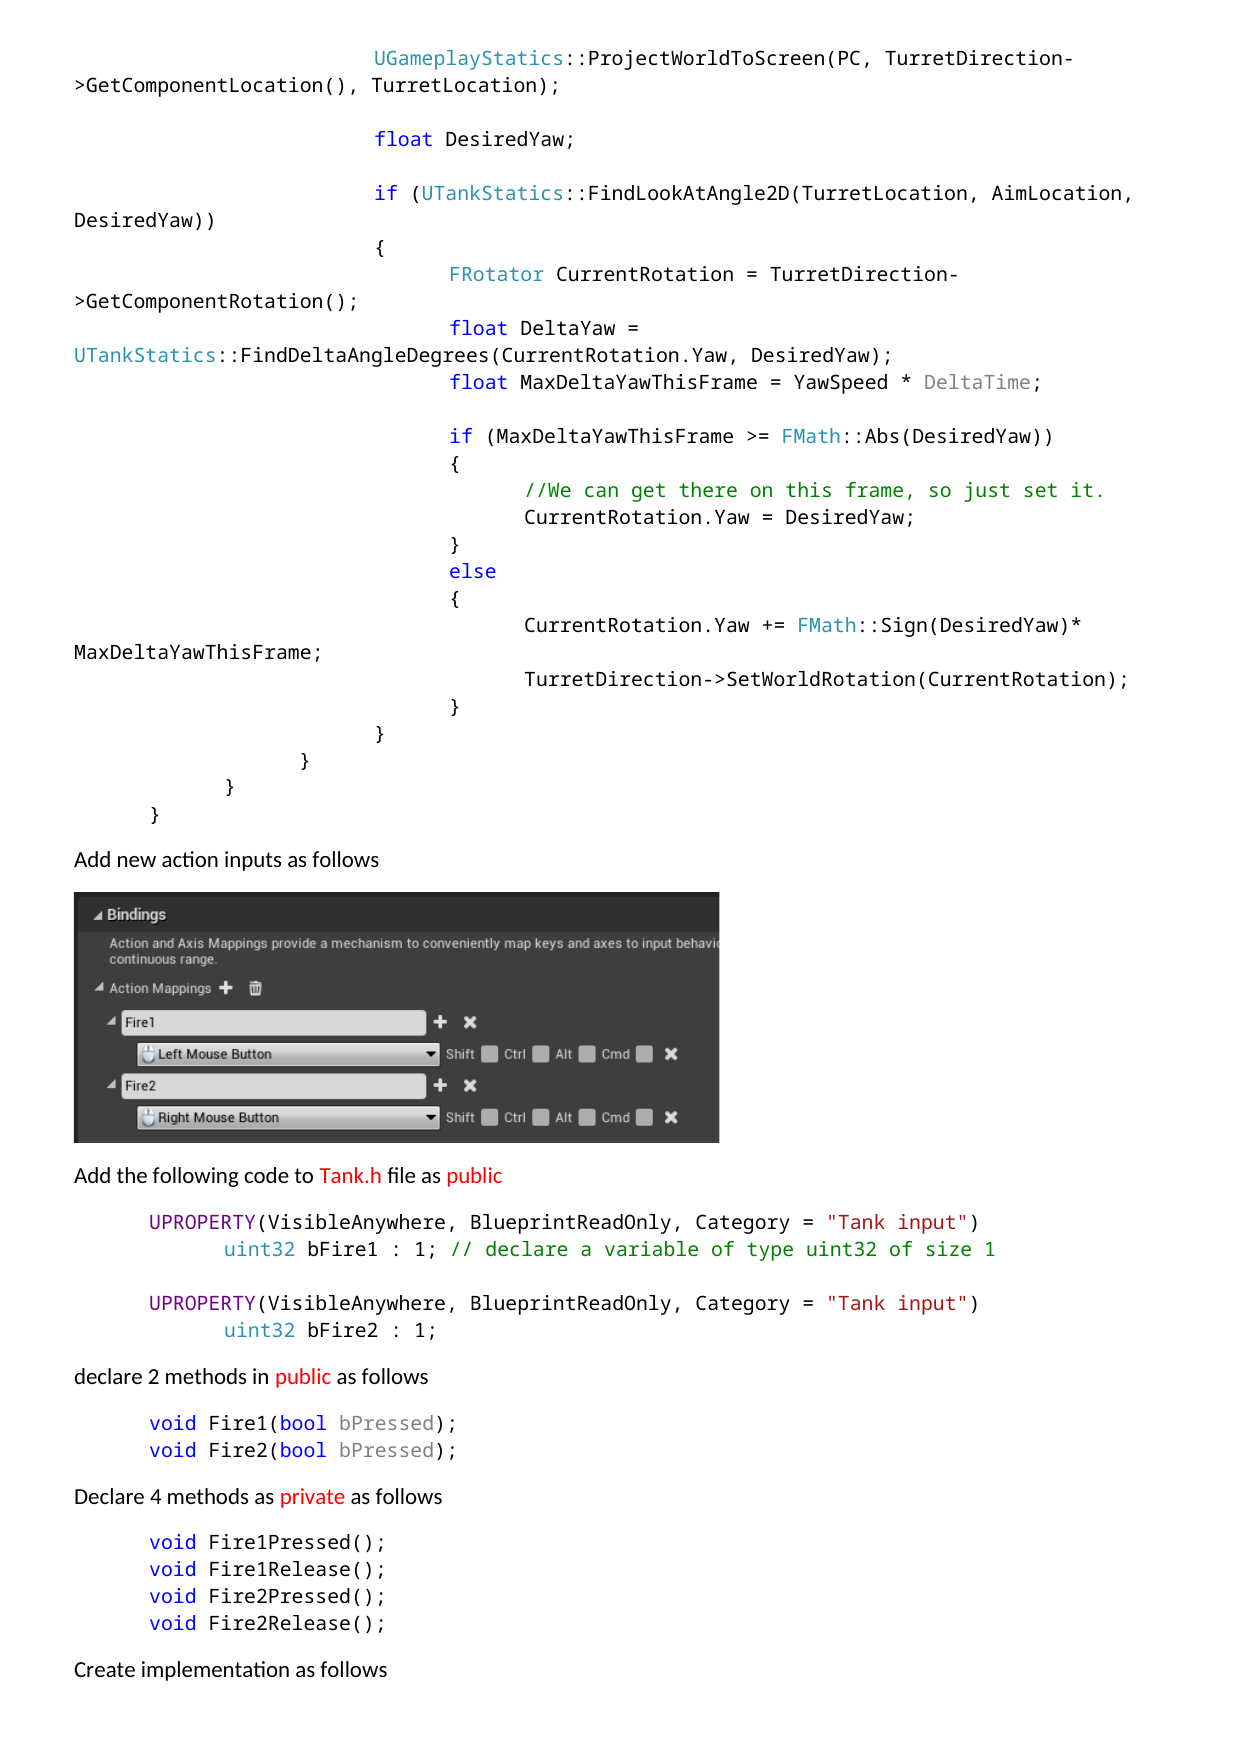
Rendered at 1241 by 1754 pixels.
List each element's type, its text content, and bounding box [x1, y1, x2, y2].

text float MaxDeltaYawThisFrame = YawSpeed * DeltaTime; [74, 368, 1196, 395]
text { [74, 584, 1196, 611]
text } [74, 746, 1196, 773]
picture [73, 892, 720, 1143]
text uint32 bFire1 : 1; // declare a variable of type uint32 of size 1 [74, 1236, 1196, 1262]
text } [74, 692, 1196, 719]
text if (UTankStatics::FindLookAtAngle2D(TurretLocation, AimLocation, DesiredYaw)) [74, 179, 1196, 233]
text Add new action inputs as follows [74, 846, 1196, 873]
text Create implementation as follows [74, 1655, 1196, 1683]
text declare 2 methods in public as follows [74, 1362, 1196, 1390]
text if (MaxDeltaYawThisFrame >= FMath::Abs(DesiredYaw)) [74, 422, 1196, 449]
text Add the following code to Tank.h file as public [74, 1162, 1196, 1190]
text } [74, 719, 1196, 746]
text else [74, 557, 1196, 584]
text CurrentRotation.Yaw += FMath::Sign(DesiredYaw)* MaxDeltaYawThisFrame; [74, 611, 1196, 665]
text { [74, 449, 1196, 476]
text TurretDirection->SetWorldRotation(CurrentRotation); [74, 665, 1196, 692]
text } [74, 800, 1196, 827]
text FRotator CurrentRotation = TurretDirection->GetComponentRotation(); [74, 260, 1196, 314]
text void Fire1Release(); [74, 1556, 1196, 1583]
text CurrentRotation.Yaw = DesiredYaw; [74, 503, 1196, 530]
text UPROPERTY(VisibleAnywhere, BlueprintReadOnly, Category = "Tank input") [74, 1289, 1196, 1316]
text void Fire2(bool bPressed); [74, 1436, 1196, 1463]
text void Fire2Release(); [74, 1609, 1196, 1637]
text Declare 4 methods as private as follows [74, 1482, 1196, 1510]
text UPROPERTY(VisibleAnywhere, BlueprintReadOnly, Category = "Tank input") [74, 1208, 1196, 1236]
text void Fire1(bool bPressed); [74, 1409, 1196, 1436]
text void Fire2Pressed(); [74, 1583, 1196, 1609]
text float DesiredYaw; [74, 125, 1196, 152]
text UGameplayStatics::ProjectWorldToScreen(PC, TurretDirection->GetComponentLocation(), TurretLocation); [74, 44, 1196, 98]
text } [74, 530, 1196, 557]
text float DeltaYaw = UTankStatics::FindDeltaAngleDegrees(CurrentRotation.Yaw, DesiredYaw); [74, 314, 1196, 368]
text } [74, 773, 1196, 800]
text void Fire1Pressed(); [74, 1529, 1196, 1556]
text { [74, 233, 1196, 260]
text uint32 bFire2 : 1; [74, 1316, 1196, 1343]
text //We can get there on this frame, so just set it. [74, 476, 1196, 503]
